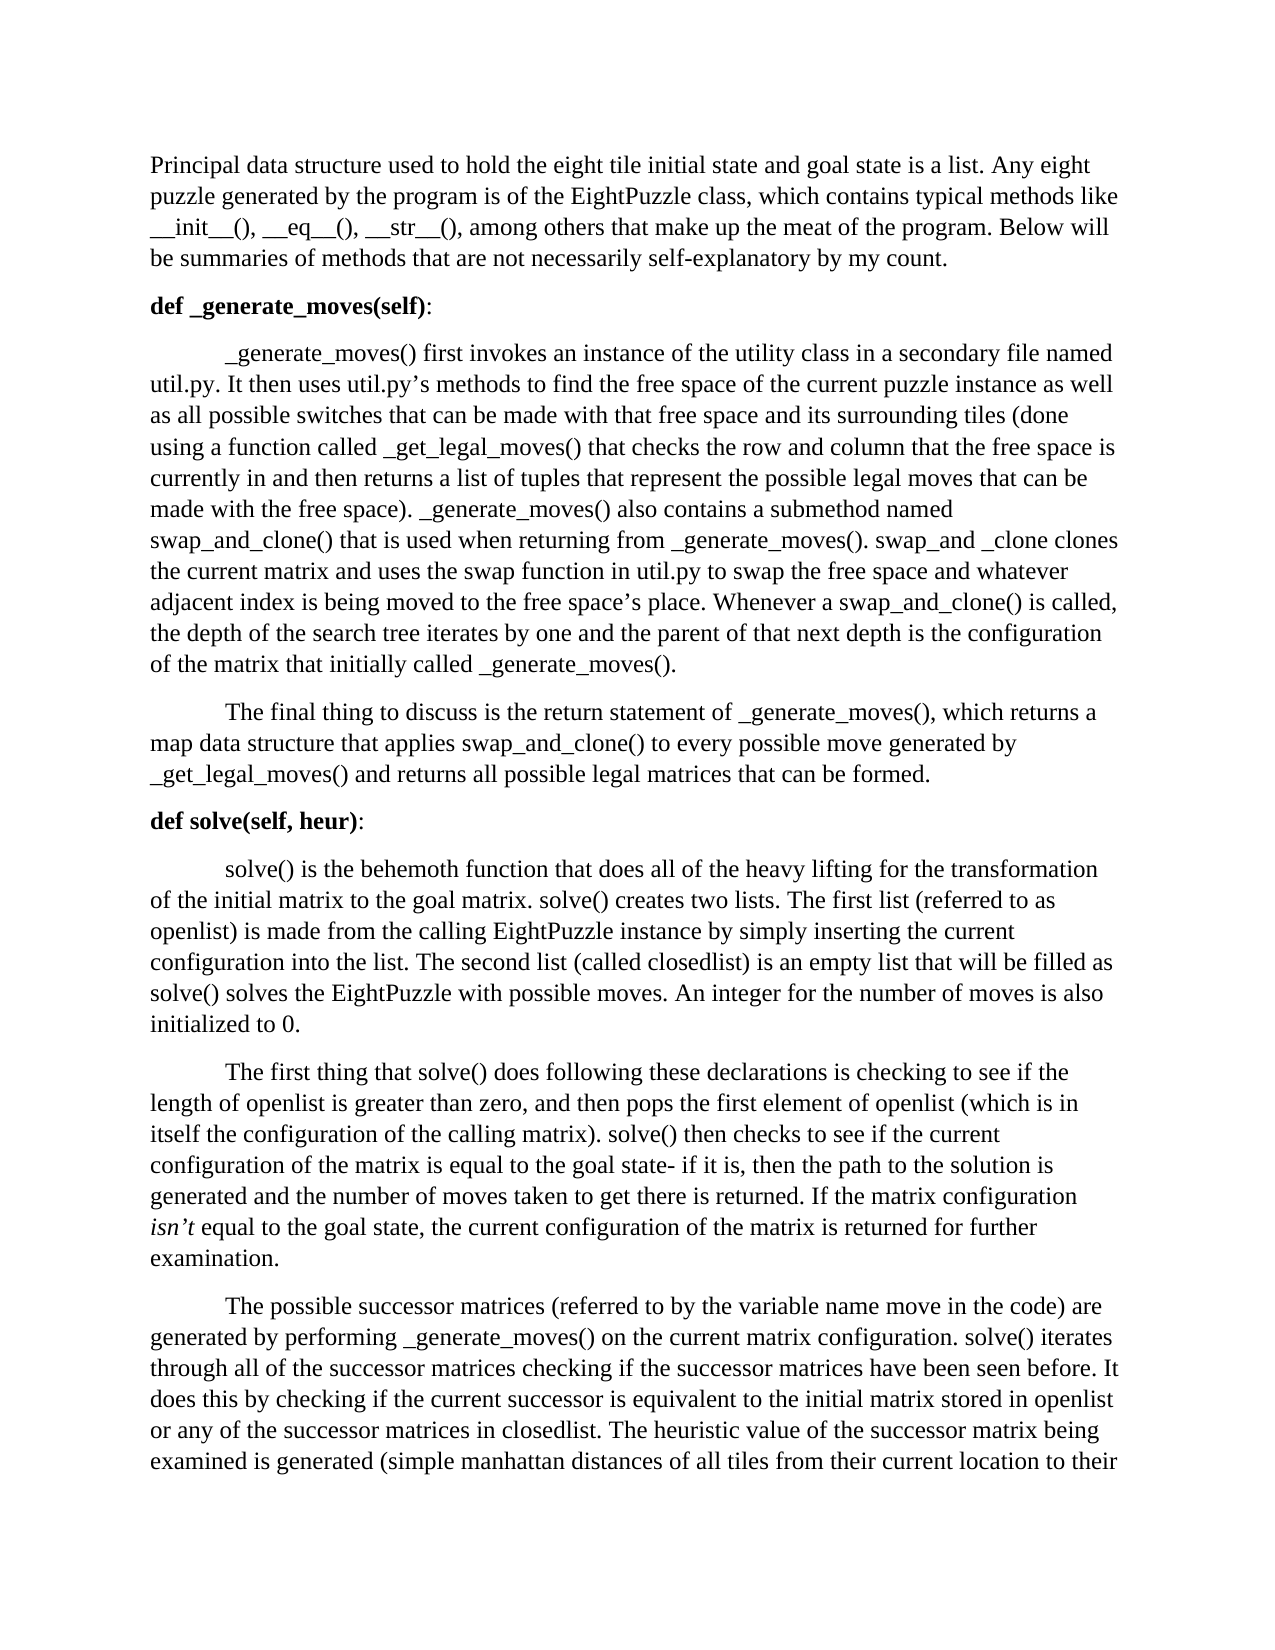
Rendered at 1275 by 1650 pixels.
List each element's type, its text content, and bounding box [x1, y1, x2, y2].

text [150, 1291, 1125, 1475]
text def _generate_moves(self): [150, 291, 1125, 319]
text _generate_moves() first invokes an instance of the utility class in a secondary file named util.py. It then uses util.py’s methods to find the free space of the current puzzle instance as well as all possible switches that can be made with that free space and its surrounding tiles (done using a function called _get_legal_moves() that checks the row and column that the free space is currently in and then returns a list of tuples that represent the possible legal moves that can be made with the free space). _generate_moves() also contains a submethod named swap_and_clone() that is used when returning from _generate_moves(). swap_and _clone clones the current matrix and uses the swap function in util.py to swap the free space and whatever adjacent index is being moved to the free space’s place. Whenever a swap_and_clone() is called, the depth of the search tree iterates by one and the parent of that next depth is the configuration of the matrix that initially called _generate_moves(). [150, 338, 1125, 678]
text Principal data structure used to hold the eight tile initial state and goal state is a list. Any eight puzzle generated by the program is of the EightPuzzle class, which contains typical methods like __init__(), __eq__(), __str__(), among others that make up the meat of the program. Below will be summaries of methods that are not necessarily self-explanatory by my count. [150, 150, 1125, 272]
text The first thing that solve() does following these declarations is checking to see if the length of openlist is greater than zero, and then pops the first element of openlist (which is in itself the configuration of the calling matrix). solve() then checks to see if the current configuration of the matrix is equal to the goal state- if it is, then the path to the solution is generated and the number of moves taken to get there is returned. If the matrix configuration isn’t equal to the goal state, the current configuration of the matrix is returned for further examination. [150, 1057, 1125, 1272]
text def solve(self, heur): [150, 806, 1125, 835]
text solve() is the behemoth function that does all of the heavy lifting for the transformation of the initial matrix to the goal matrix. solve() creates two lists. The first list (referred to as openlist) is made from the calling EightPuzzle instance by simply inserting the current configuration into the list. The second list (called closedlist) is an empty list that will be filled as solve() solves the EightPuzzle with possible moves. An integer for the number of moves is also initialized to 0. [150, 854, 1125, 1038]
text The final thing to discuss is the return statement of _generate_moves(), which returns a map data structure that applies swap_and_clone() to every possible move generated by _get_legal_moves() and returns all possible legal matrices that can be formed. [150, 697, 1125, 787]
